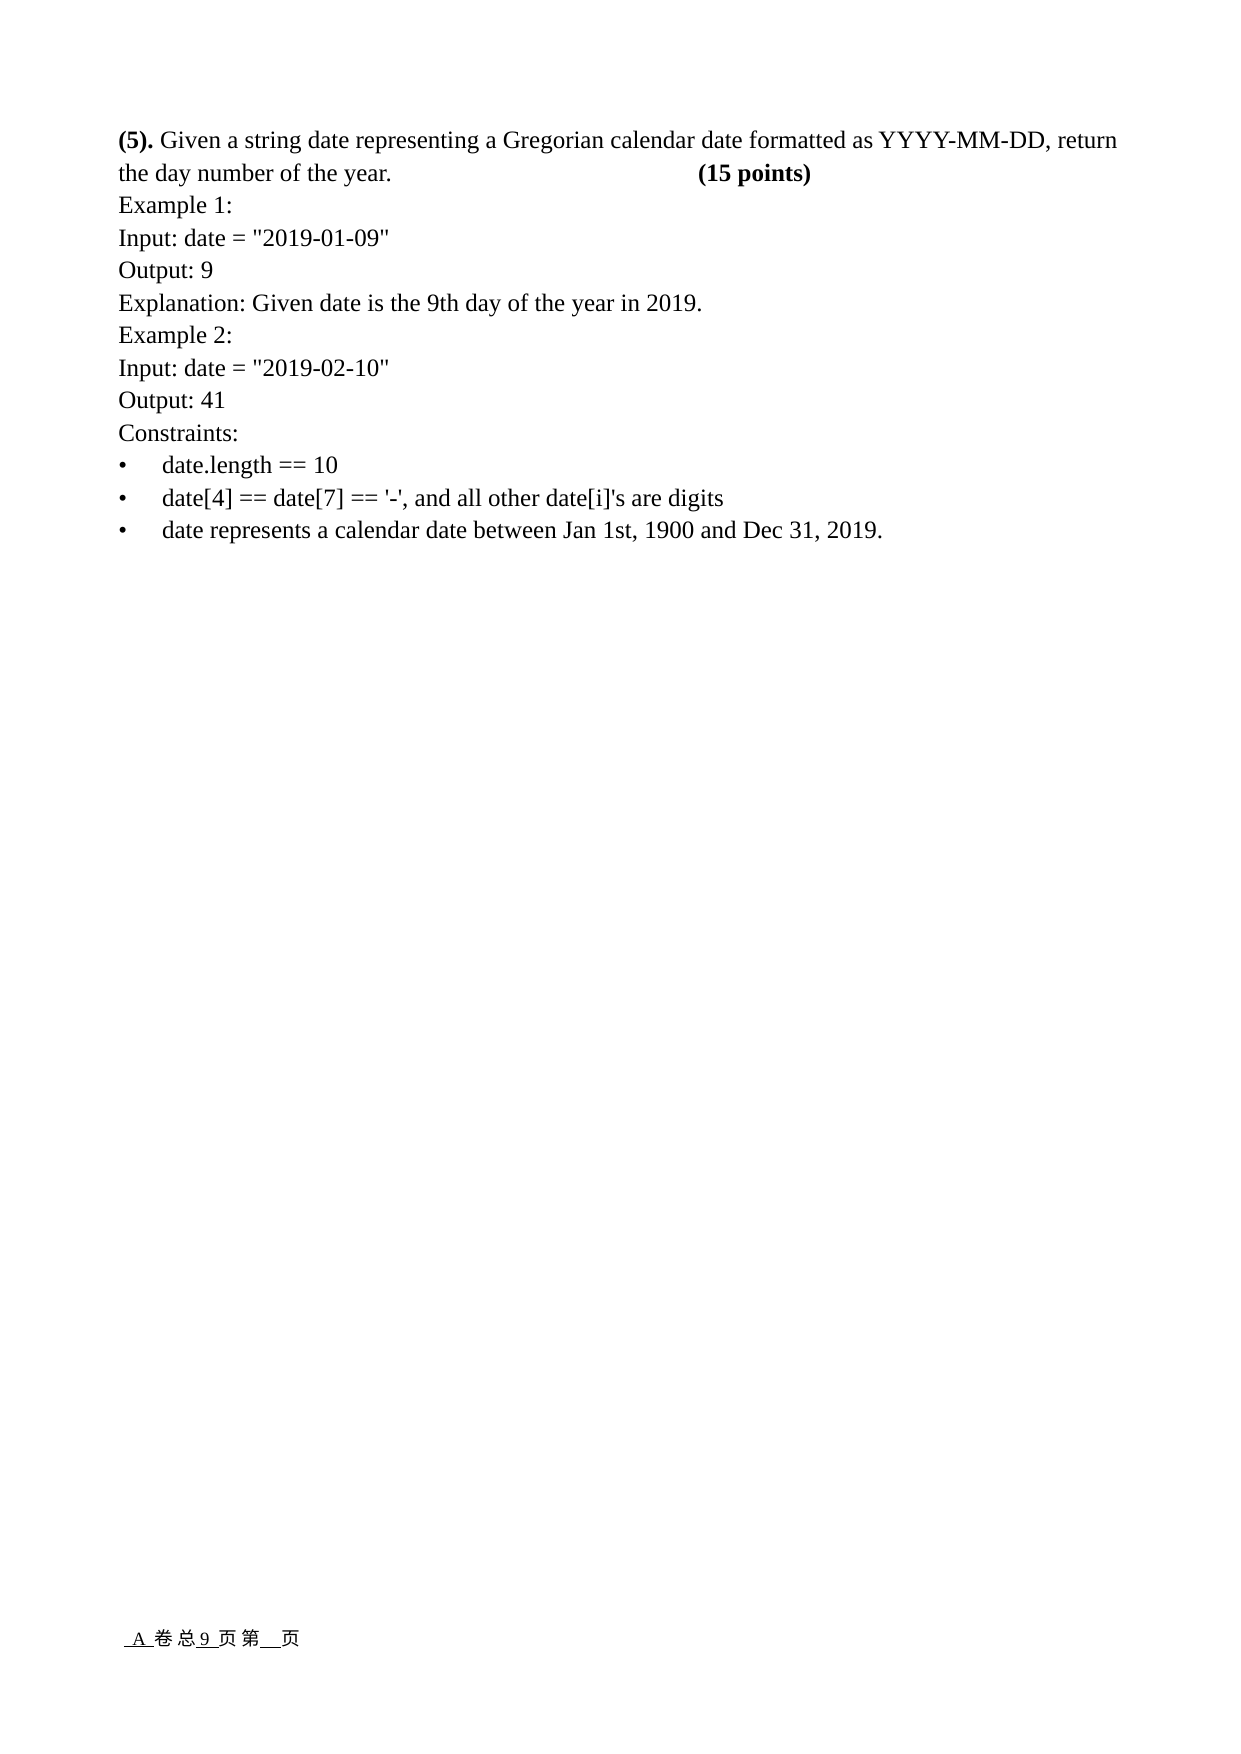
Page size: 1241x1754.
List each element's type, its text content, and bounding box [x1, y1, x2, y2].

text Example 1: [118, 188, 1122, 221]
text (5). Given a string date representing a Gregorian calendar date formatted as YYYY-MM-DD, return the day number of the year. (15 points) [118, 123, 1122, 188]
text • date.length == 10 [118, 448, 1122, 481]
text Explanation: Given date is the 9th day of the year in 2019. [118, 286, 1122, 318]
text • date represents a calendar date between Jan 1st, 1900 and Dec 31, 2019. [118, 513, 1122, 546]
text Constraints: [118, 416, 1122, 448]
text Input: date = "2019-01-09" [118, 221, 1122, 253]
text Example 2: [118, 318, 1122, 351]
text Output: 9 [118, 253, 1122, 286]
text Input: date = "2019-02-10" [118, 351, 1122, 383]
text • date[4] == date[7] == '-', and all other date[i]'s are digits [118, 481, 1122, 513]
text Output: 41 [118, 383, 1122, 416]
